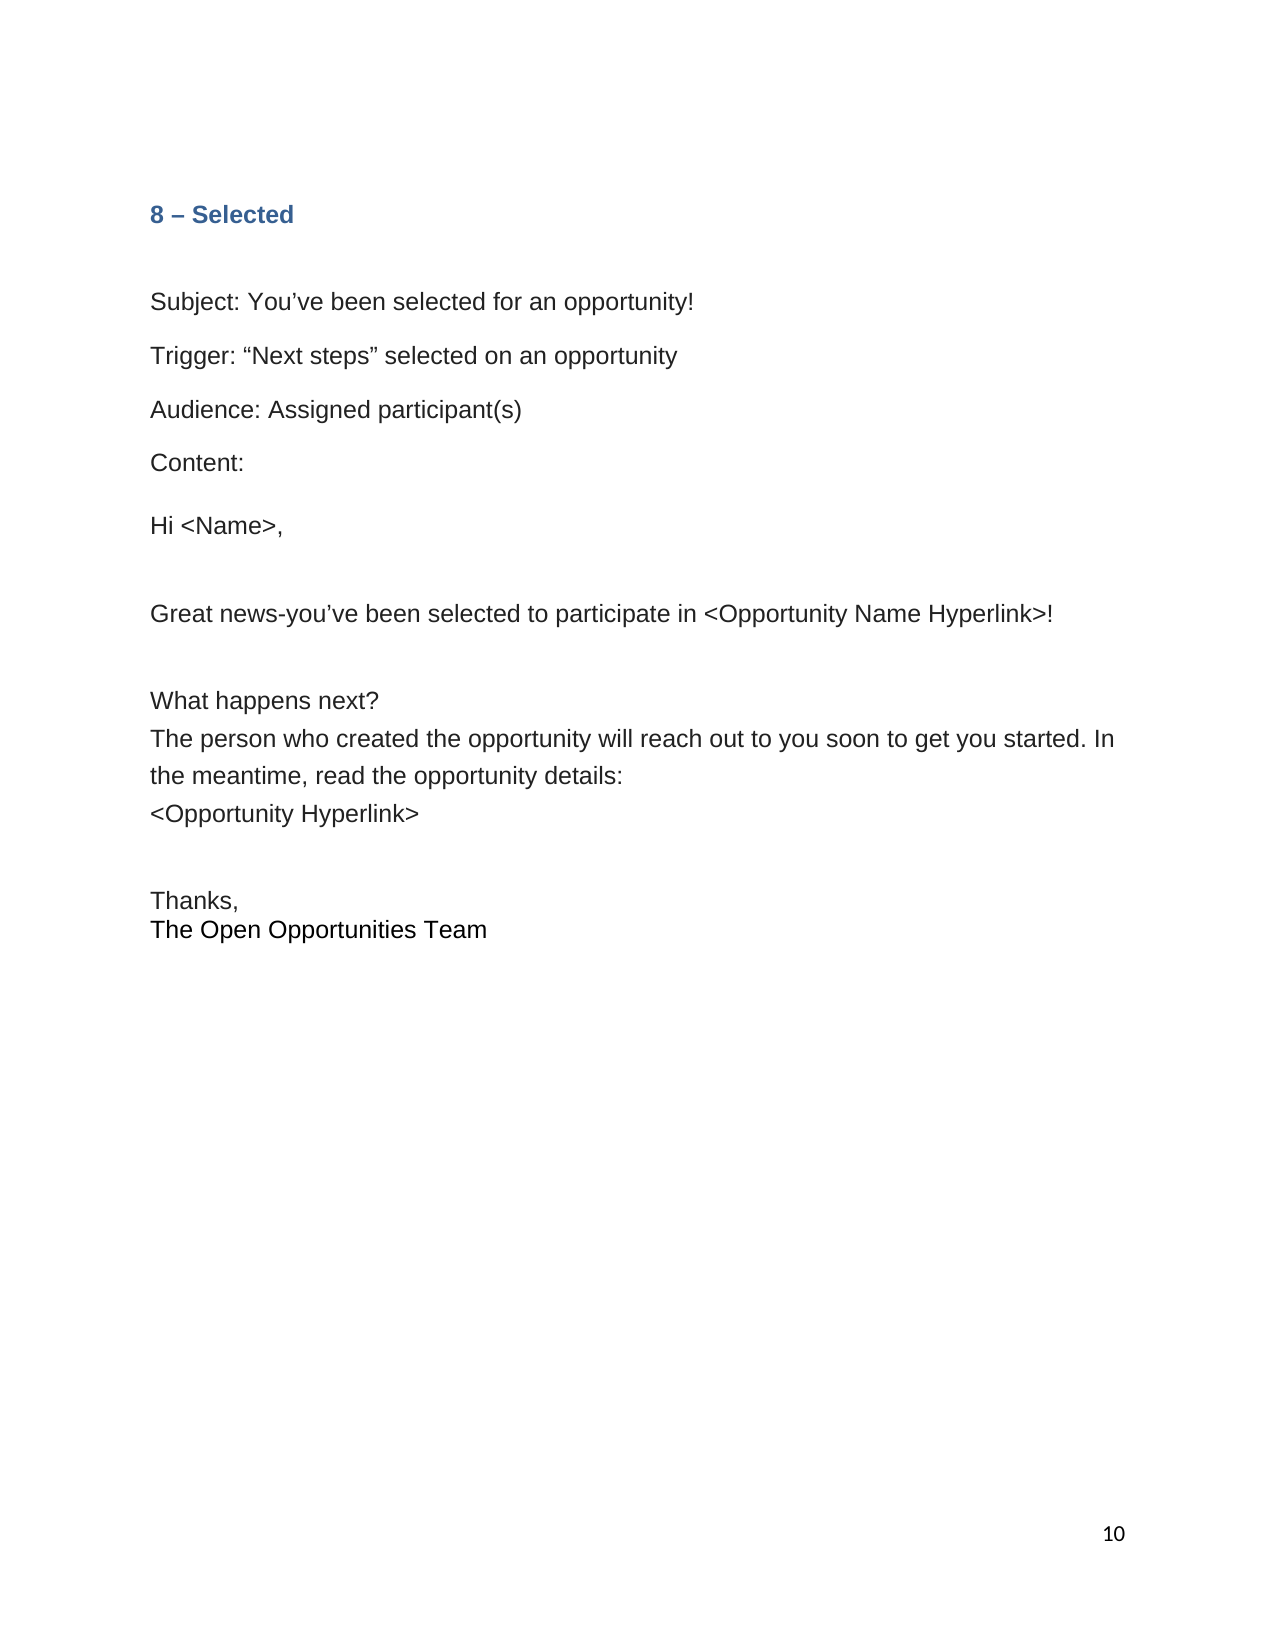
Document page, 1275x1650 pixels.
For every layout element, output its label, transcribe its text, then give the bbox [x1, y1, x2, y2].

text The Open Opportunities Team [150, 915, 1125, 943]
text Subject: You’ve been selected for an opportunity! [150, 287, 1125, 316]
text Audience: Assigned participant(s) [150, 394, 1125, 423]
text Hi <Name>, [150, 502, 1125, 540]
text What happens next? The person who created the opportunity will reach out to you soon to get you started. In the meantime, read the opportunity details: <Opportunity Hyperlink> [150, 677, 1125, 827]
text Trigger: “Next steps” selected on an opportunity [150, 341, 1125, 369]
text Thanks, [150, 877, 1125, 915]
text Content: [150, 448, 1125, 477]
subtitle 8 – Selected [150, 200, 1125, 229]
text Great news-you’ve been selected to participate in <Opportunity Name Hyperlink>! [150, 590, 1125, 627]
